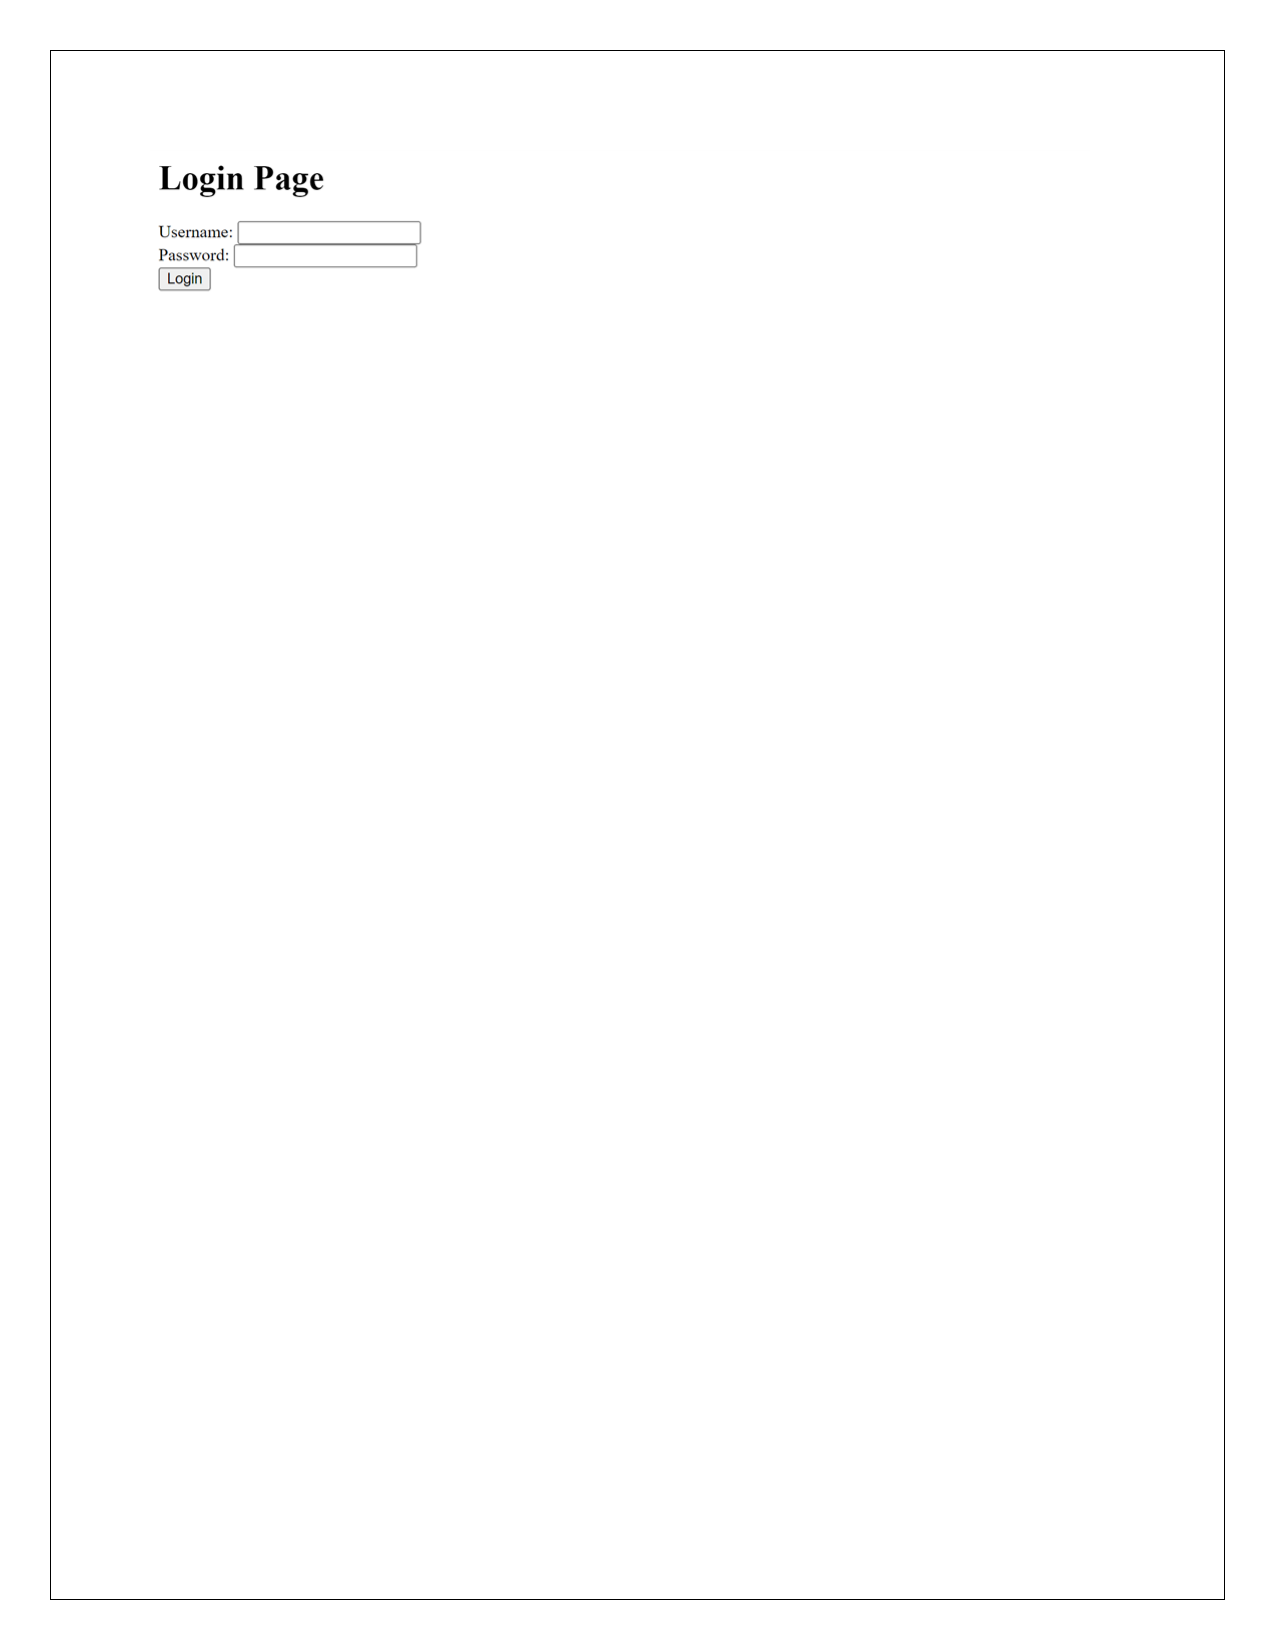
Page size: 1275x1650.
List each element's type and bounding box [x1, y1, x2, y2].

picture [150, 150, 1090, 582]
